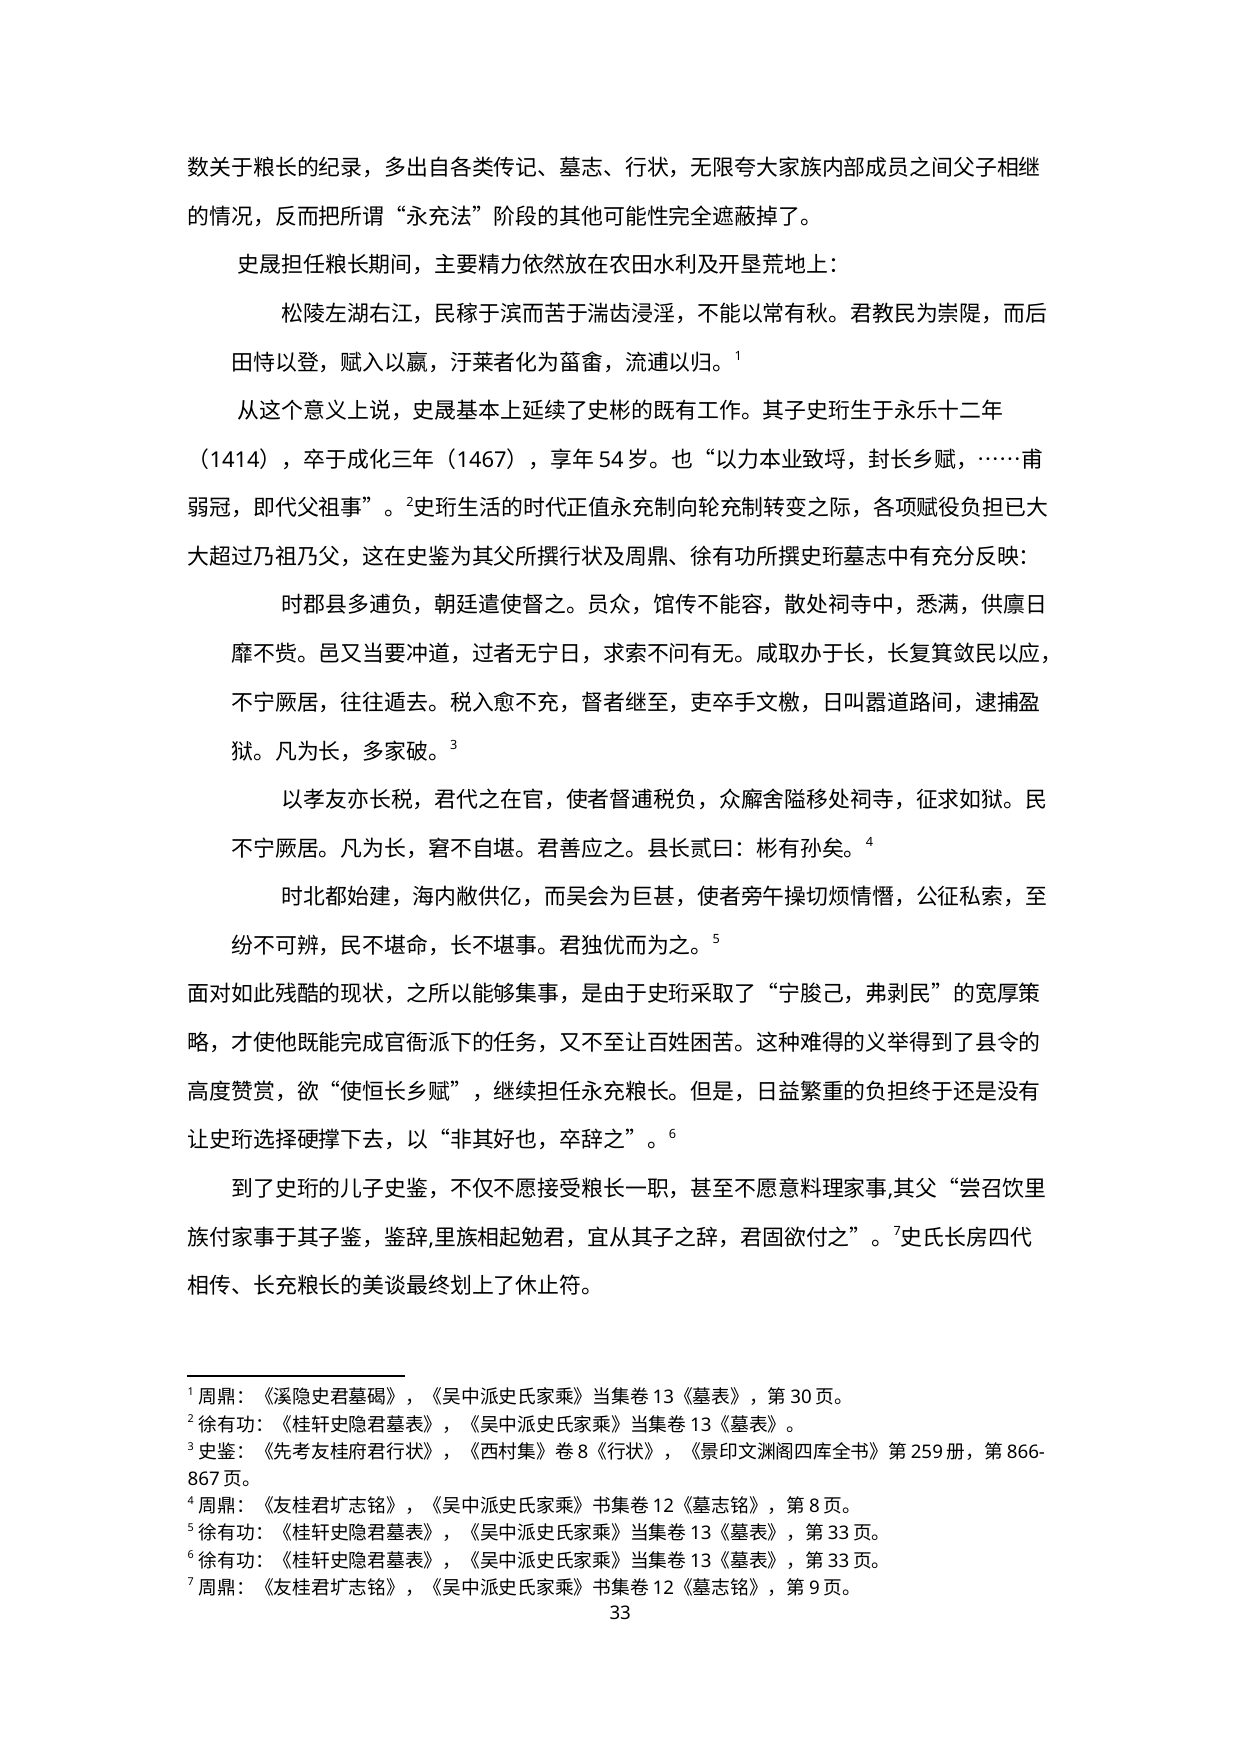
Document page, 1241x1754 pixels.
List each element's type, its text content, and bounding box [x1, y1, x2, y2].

text 到了史珩的儿子史鉴，不仅不愿接受粮长一职，甚至不愿意料理家事,其父“尝召饮里族付家事于其子鉴，鉴辞,里族相起勉君，宜从其子之辞，君固欲付之”。史氏长房四代相传、长充粮长的美谈最终划上了休止符。 [187, 1170, 1053, 1300]
text 史晟担任粮长期间，主要精力依然放在农田水利及开垦荒地上： [187, 247, 1053, 279]
text 时郡县多逋负，朝廷遣使督之。员众，馆传不能容，散处祠寺中，悉满，供廪日靡不赀。邑又当要冲道，过者无宁日，求索不问有无。咸取办于长，长复箕敛民以应，不宁厥居，往往遁去。税入愈不充，督者继至，吏卒手文檄，日叫嚣道路间，逮捕盈狱。凡为长，多家破。 [231, 587, 1053, 766]
text 以孝友亦长税，君代之在官，使者督逋税负，众廨舍隘移处祠寺，征求如狱。民不宁厥居。凡为长，窘不自堪。君善应之。县长贰曰：彬有孙矣。 [231, 782, 1053, 863]
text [187, 150, 1053, 231]
text 时北都始建，海内敝供亿，而吴会为巨甚，使者旁午操切烦情憯，公征私索，至纷不可辨，民不堪命，长不堪事。君独优而为之。 [231, 879, 1053, 960]
text 松陵左湖右江，民稼于滨而苦于湍齿浸淫，不能以常有秋。君教民为崇隄，而后田恃以登，赋入以嬴，汙莱者化为菑畬，流逋以归。 [231, 295, 1053, 377]
text 面对如此残酷的现状，之所以能够集事，是由于史珩采取了“宁朘己，弗剥民”的宽厚策略，才使他既能完成官衙派下的任务，又不至让百姓困苦。这种难得的义举得到了县令的高度赞赏，欲“使恒长乡赋”，继续担任永充粮长。但是，日益繁重的负担终于还是没有让史珩选择硬撑下去，以“非其好也，卒辞之”。 [187, 976, 1053, 1154]
text 从这个意义上说，史晟基本上延续了史彬的既有工作。其子史珩生于永乐十二年（1414），卒于成化三年（1467），享年54岁。也“以力本业致埒，封长乡赋，……甫弱冠，即代父祖事”。史珩生活的时代正值永充制向轮充制转变之际，各项赋役负担已大大超过乃祖乃父，这在史鉴为其父所撰行状及周鼎、徐有功所撰史珩墓志中有充分反映： [187, 392, 1053, 571]
